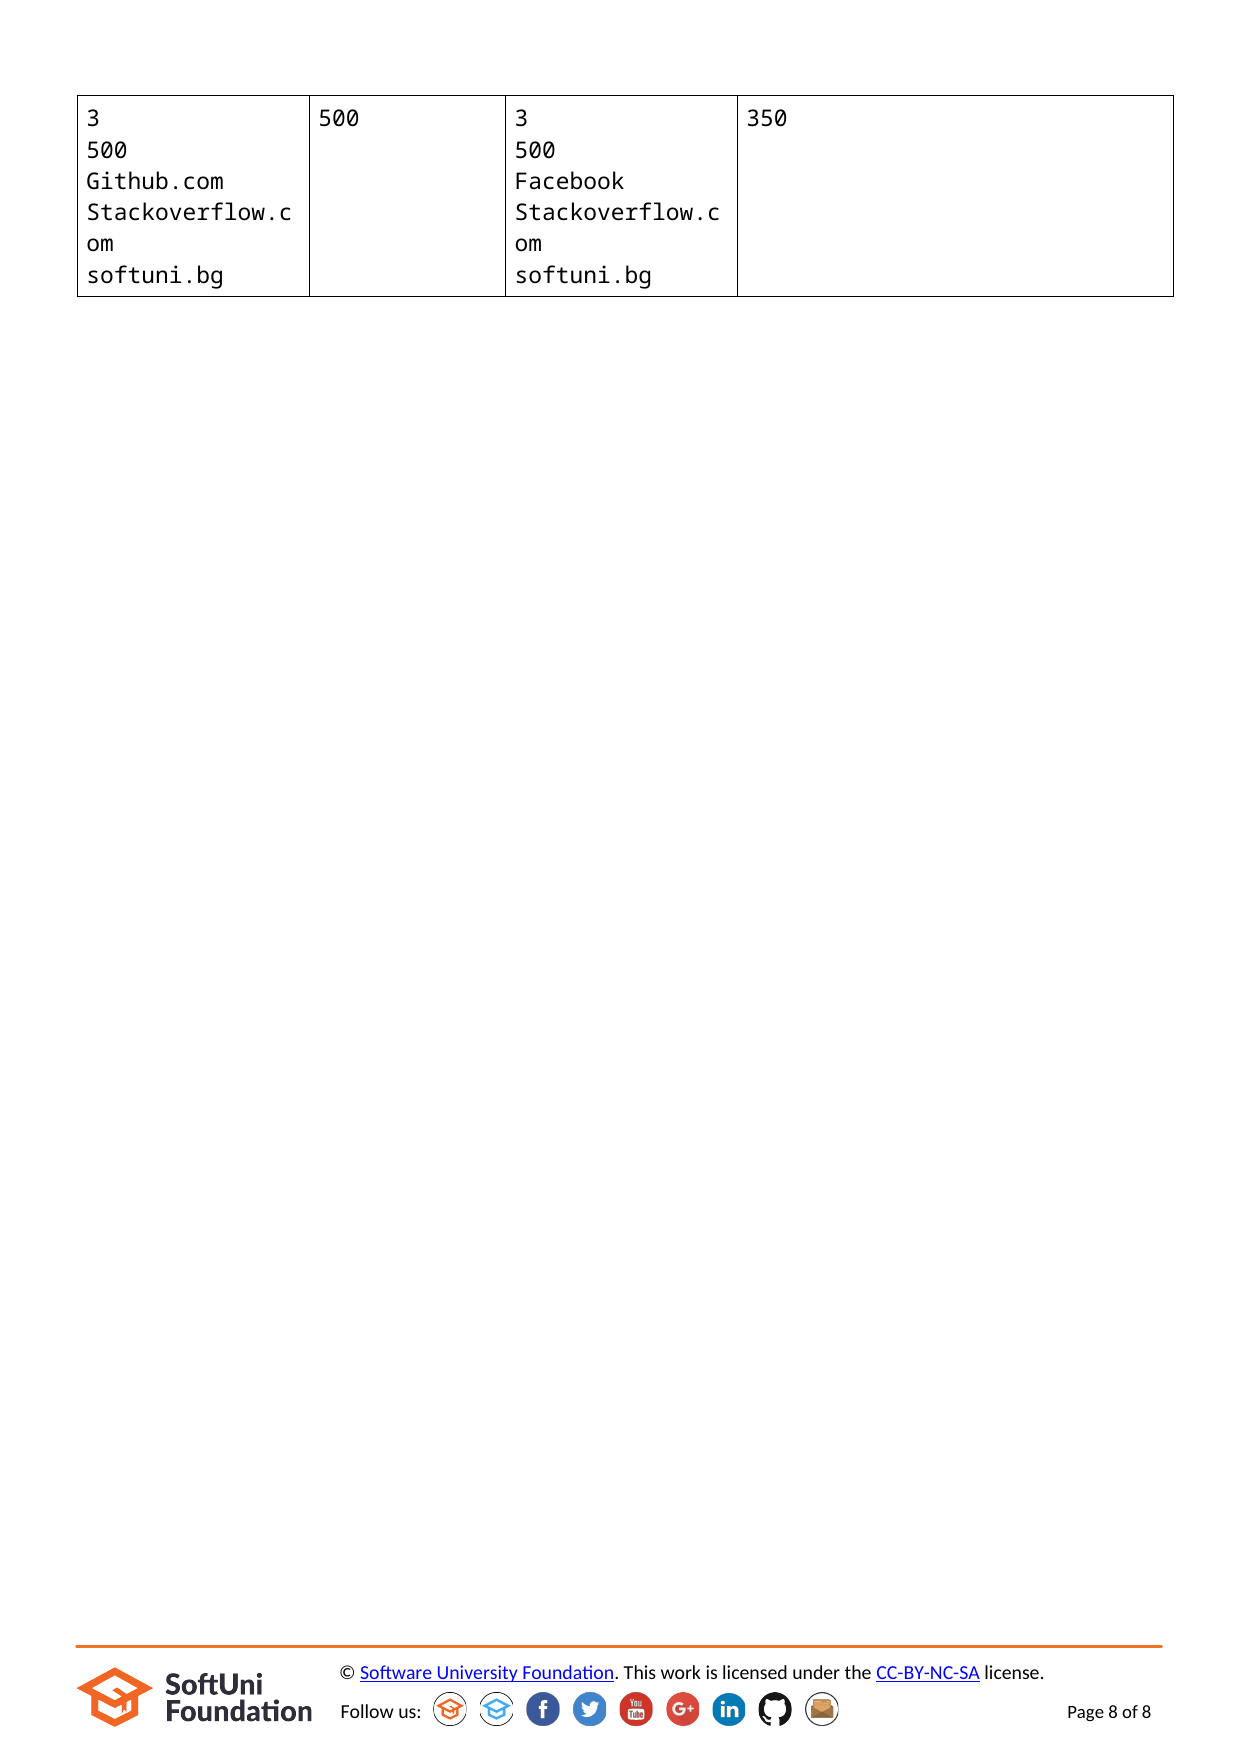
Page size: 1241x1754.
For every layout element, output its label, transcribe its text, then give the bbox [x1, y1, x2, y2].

picture [736, 1693, 746, 1703]
picture [526, 1692, 560, 1726]
table_cell 3 500 Facebook Stackoverflow.com softuni.bg [506, 96, 737, 296]
table_cell 500 [310, 96, 505, 296]
picture [480, 1692, 513, 1726]
picture [712, 1716, 722, 1726]
picture [573, 1692, 607, 1726]
picture [666, 1692, 700, 1726]
table_cell 3 500 Github.com Stackoverflow.com softuni.bg [78, 96, 309, 296]
picture [619, 1692, 653, 1726]
table_cell 350 [738, 96, 1173, 296]
picture [727, 1707, 738, 1717]
picture [76, 1667, 312, 1727]
picture [433, 1692, 467, 1726]
picture [758, 1692, 792, 1726]
picture [736, 1716, 746, 1726]
picture [712, 1693, 722, 1703]
picture [805, 1692, 839, 1726]
